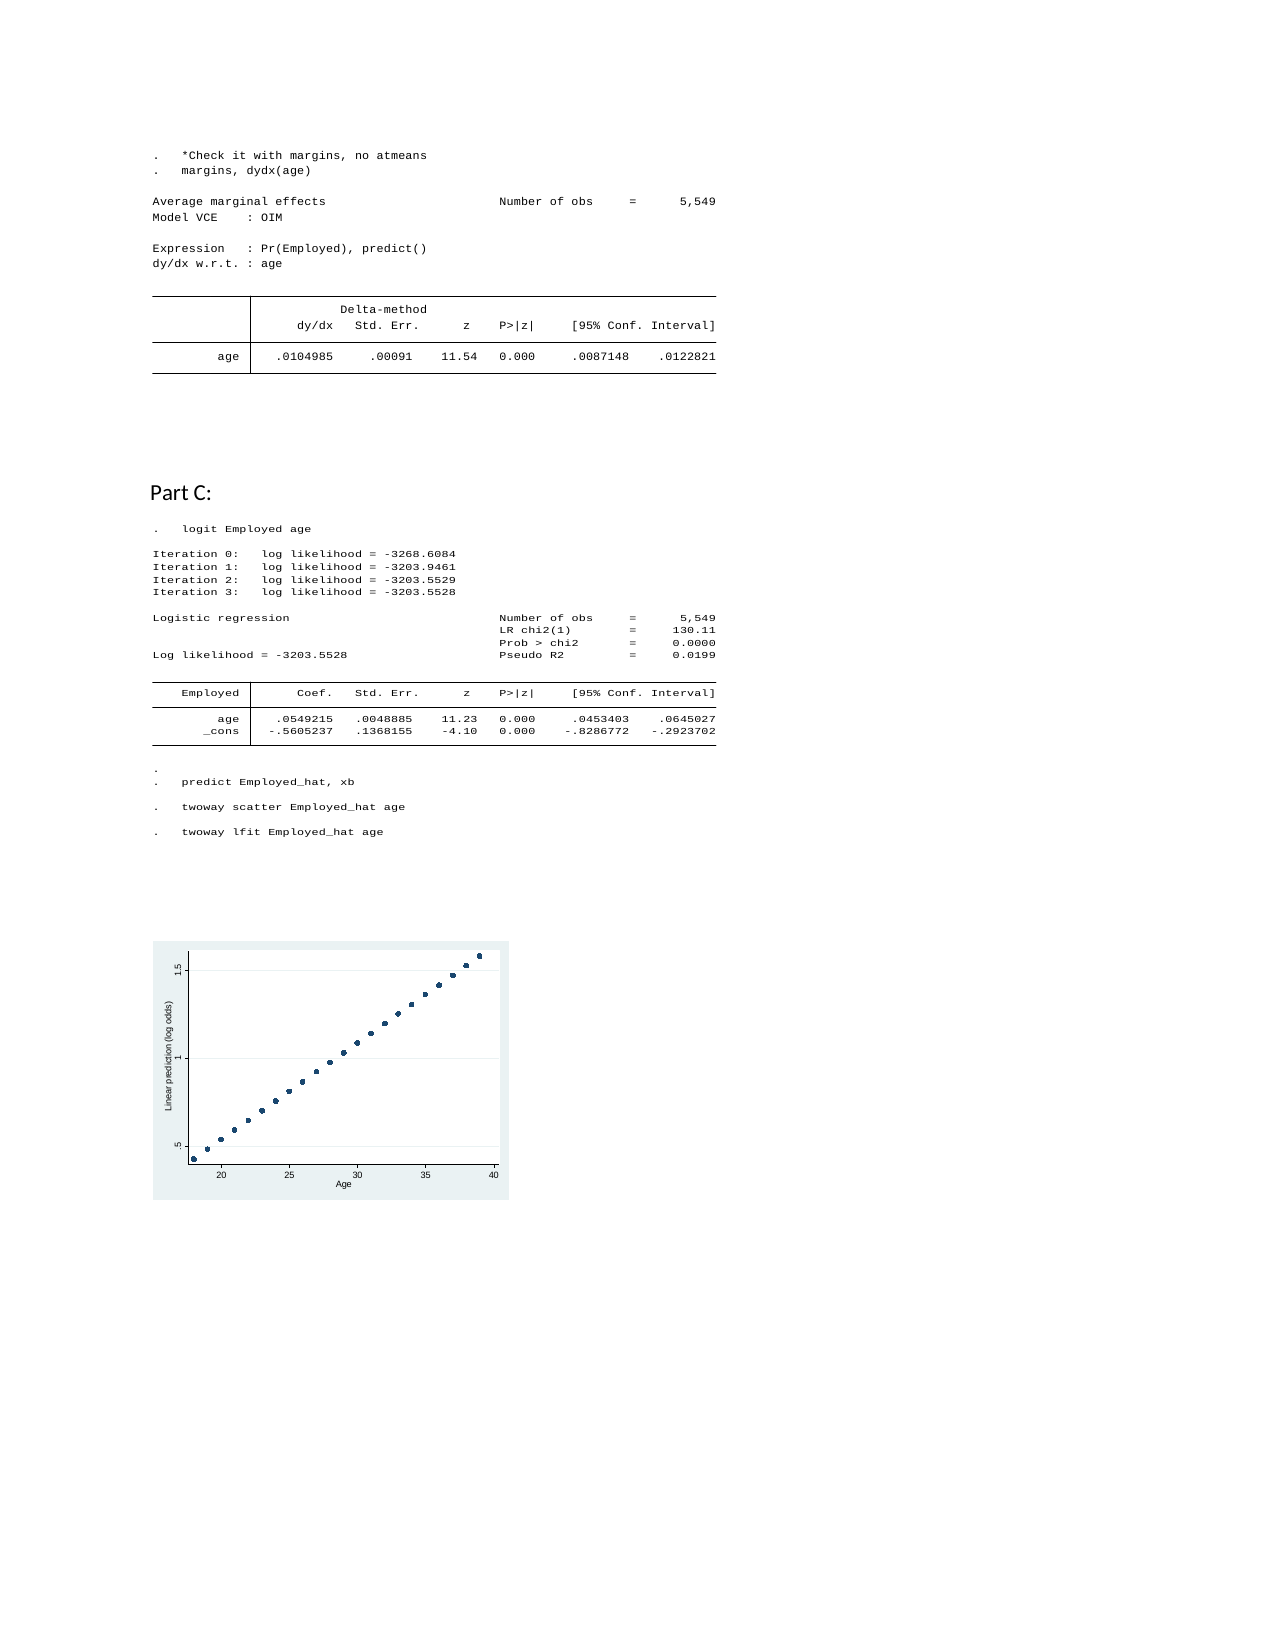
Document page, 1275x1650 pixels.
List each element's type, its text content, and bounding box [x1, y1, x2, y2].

text Part C: [150, 478, 1125, 506]
